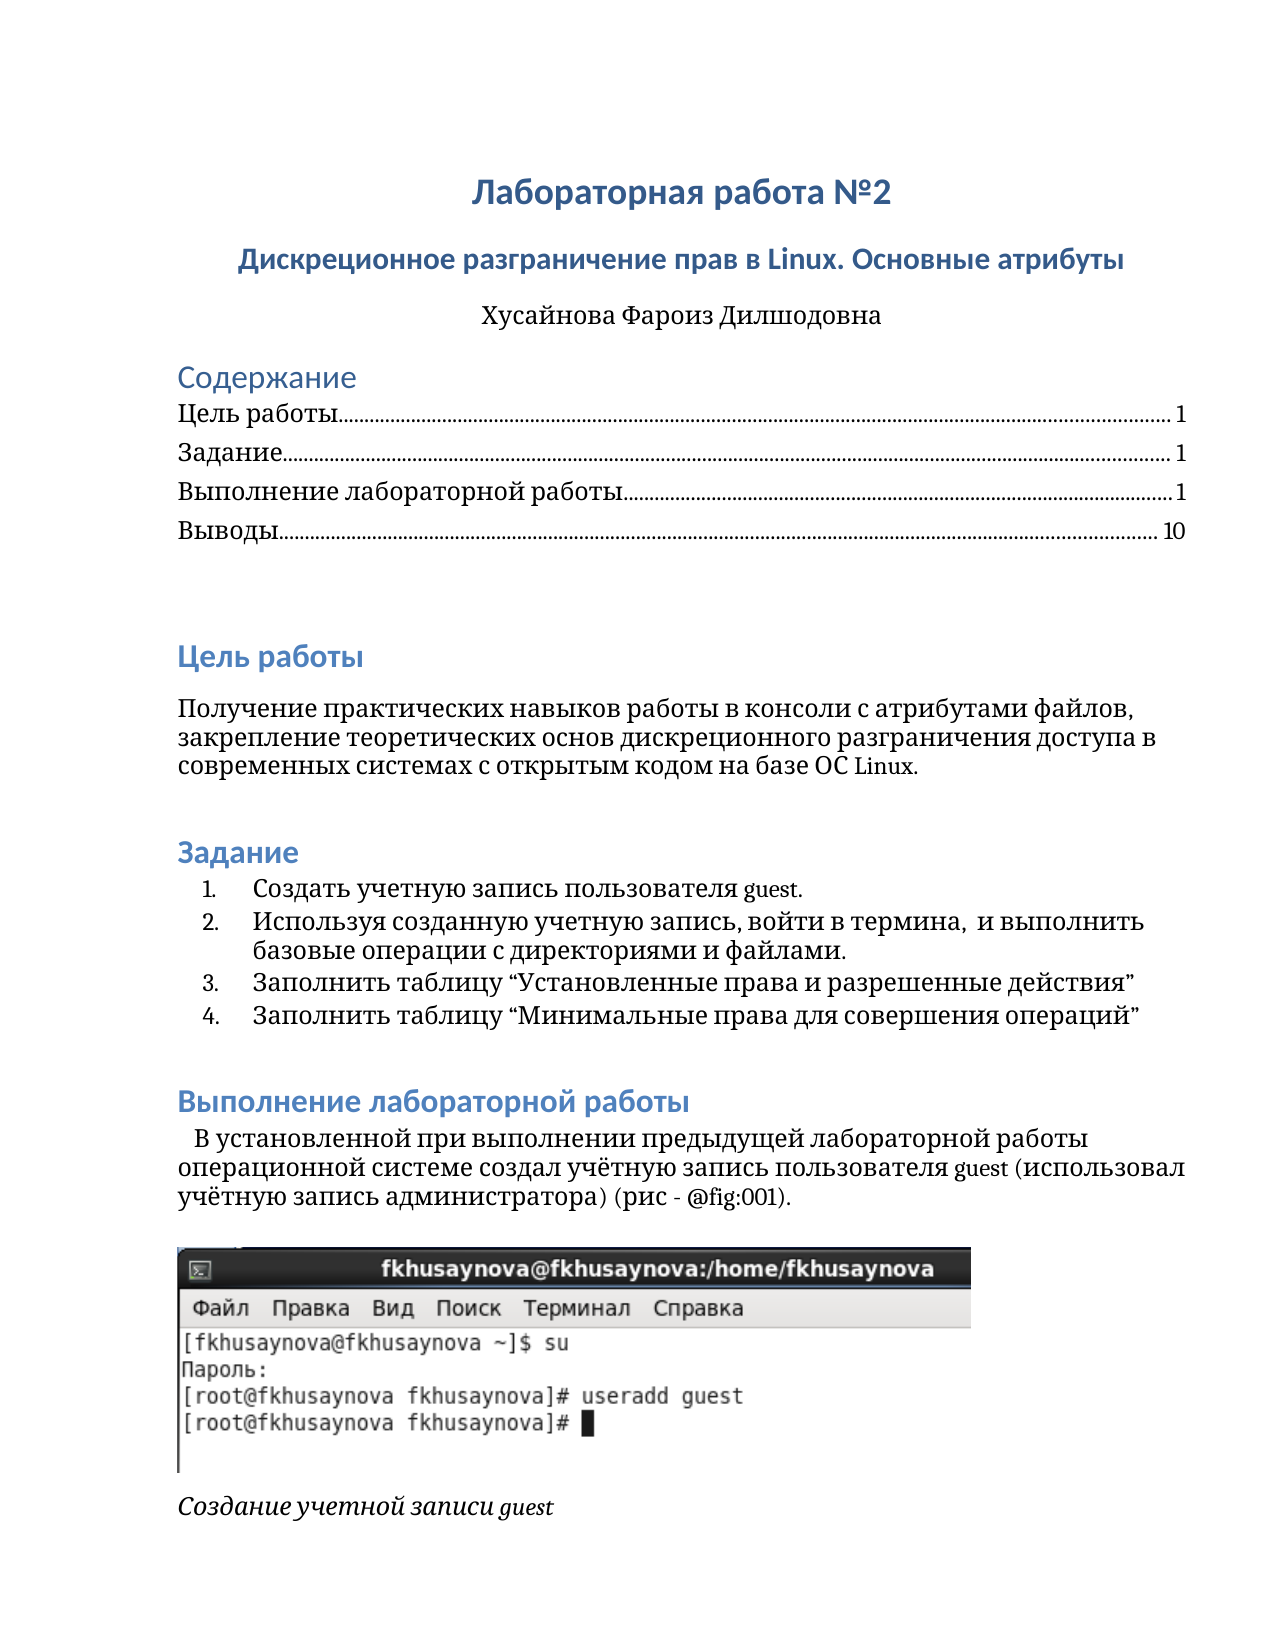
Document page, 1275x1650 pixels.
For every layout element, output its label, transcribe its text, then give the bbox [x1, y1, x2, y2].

picture [177, 1247, 971, 1473]
text Получение практических навыков работы в консоли с атрибутами файлов, закрепление теоретических основ дискреционного разграничения доступа в современных системах с открытым кодом на базе ОС Linux. [177, 695, 1186, 781]
list Заполнить таблицу “Установленные права и разрешенные действия” [202, 969, 1186, 998]
text В установленной при выполнении предыдущей лабораторной работы операционной системе создал учётную запись пользователя guest (использовал учётную запись администратора) (рис - @fig:001). [177, 1125, 1186, 1211]
text Хусайнова Фароиз Дилшодовна [177, 302, 1186, 331]
subtitle Выполнение лабораторной работы [177, 1080, 1186, 1121]
subtitle Цель работы [177, 635, 1186, 676]
list Используя созданную учетную запись, войти в термина, и выполнить базовые операции с директориями и файлами. [202, 908, 1186, 965]
subtitle Задание [177, 831, 1186, 872]
text Создание учетной записи guest [177, 1493, 1186, 1522]
title Лабораторная работа №2 [177, 168, 1186, 214]
list Заполнить таблицу “Минимальные права для совершения операций” [202, 1002, 1186, 1030]
list Создать учетную запись пользователя guest. [202, 875, 1186, 904]
subtitle Дискреционное разграничение прав в Linux. Основные атрибуты [177, 239, 1186, 277]
